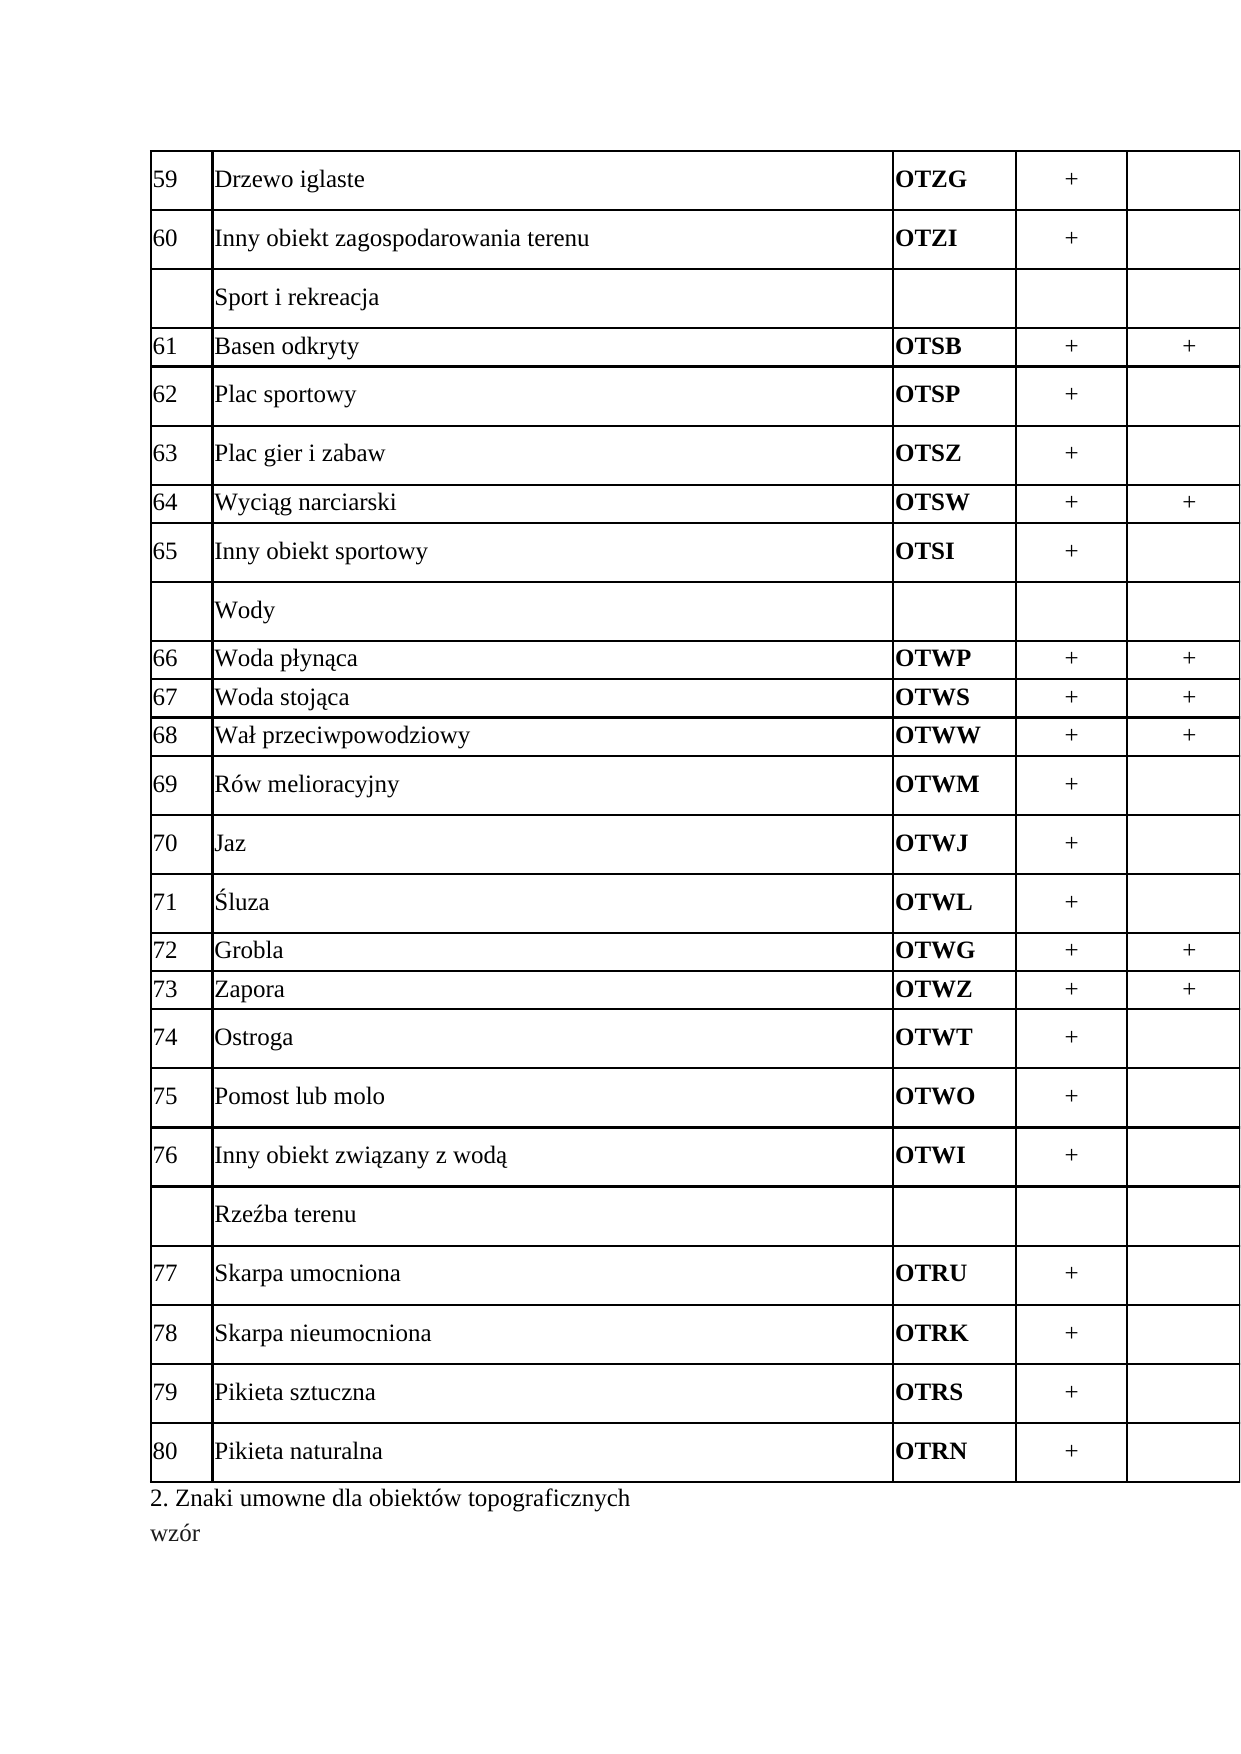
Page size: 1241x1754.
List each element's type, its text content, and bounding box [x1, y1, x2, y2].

table_cell + [1128, 680, 1239, 716]
table_cell [1128, 816, 1239, 873]
table_cell 64 [152, 486, 211, 522]
table_cell OTSB [894, 329, 1015, 365]
table_cell Wyciąg narciarski [214, 486, 892, 522]
table_cell + [1017, 972, 1126, 1008]
table_cell [1128, 1424, 1239, 1481]
table_cell 65 [152, 524, 211, 581]
table_cell + [1128, 486, 1239, 522]
table_cell Śluza [214, 875, 892, 932]
table_cell OTRU [894, 1247, 1015, 1303]
table_cell + [1017, 816, 1126, 873]
table_cell Skarpa nieumocniona [214, 1306, 892, 1363]
table_cell Pomost lub molo [214, 1069, 892, 1126]
table_cell 60 [152, 211, 211, 268]
table_cell 75 [152, 1069, 211, 1126]
table_cell [1128, 152, 1239, 209]
table_cell [1128, 583, 1239, 640]
table_cell [1128, 1247, 1239, 1303]
table_cell 61 [152, 329, 211, 365]
table_cell 71 [152, 875, 211, 932]
table_cell Woda płynąca [214, 642, 892, 678]
table_cell Jaz [214, 816, 892, 873]
table_cell [1017, 583, 1126, 640]
table_cell [894, 270, 1015, 327]
table_cell [1128, 211, 1239, 268]
table_cell Ostroga [214, 1010, 892, 1067]
table_cell 63 [152, 427, 211, 483]
table_cell Skarpa umocniona [214, 1247, 892, 1303]
table_cell Plac sportowy [214, 368, 892, 424]
table_cell [1128, 1069, 1239, 1126]
table_cell [1128, 757, 1239, 814]
table_cell Inny obiekt związany z wodą [214, 1129, 892, 1185]
table_cell + [1017, 486, 1126, 522]
table_cell + [1017, 680, 1126, 716]
table_cell + [1128, 934, 1239, 970]
table_cell [894, 1188, 1015, 1244]
table_cell 69 [152, 757, 211, 814]
table_cell 80 [152, 1424, 211, 1481]
table_cell + [1017, 329, 1126, 365]
table_cell [1128, 524, 1239, 581]
table_cell [1128, 875, 1239, 932]
table_cell [152, 1188, 211, 1244]
table_cell Zapora [214, 972, 892, 1008]
table_cell + [1017, 427, 1126, 483]
table_cell Pikieta sztuczna [214, 1365, 892, 1422]
table_cell + [1017, 1129, 1126, 1185]
table_cell + [1017, 211, 1126, 268]
table_cell [1128, 1129, 1239, 1185]
table_cell Sport i rekreacja [214, 270, 892, 327]
table_cell 79 [152, 1365, 211, 1422]
table_cell OTRK [894, 1306, 1015, 1363]
table_cell OTSW [894, 486, 1015, 522]
table_cell 62 [152, 368, 211, 424]
table_cell + [1017, 1365, 1126, 1422]
table_cell [152, 270, 211, 327]
table_cell 68 [152, 719, 211, 754]
table_cell + [1017, 934, 1126, 970]
table_cell OTWM [894, 757, 1015, 814]
text 2. Znaki umowne dla obiektów topograficznych [150, 1483, 1090, 1512]
table_cell + [1017, 875, 1126, 932]
table_cell [1128, 1188, 1239, 1244]
table_cell OTZG [894, 152, 1015, 209]
table_cell [1128, 270, 1239, 327]
table_cell + [1128, 642, 1239, 678]
table_cell 73 [152, 972, 211, 1008]
table_cell [1128, 368, 1239, 424]
table_cell 72 [152, 934, 211, 970]
table_cell + [1017, 368, 1126, 424]
table_cell Inny obiekt zagospodarowania terenu [214, 211, 892, 268]
table_cell Grobla [214, 934, 892, 970]
table_cell Basen odkryty [214, 329, 892, 365]
table_cell [152, 583, 211, 640]
table_cell OTSI [894, 524, 1015, 581]
table_cell OTSP [894, 368, 1015, 424]
table_cell 78 [152, 1306, 211, 1363]
table_cell + [1017, 719, 1126, 754]
table_cell [1017, 270, 1126, 327]
table_cell + [1128, 329, 1239, 365]
table_cell + [1017, 1069, 1126, 1126]
table_cell Plac gier i zabaw [214, 427, 892, 483]
text wzór [150, 1518, 1090, 1547]
table_cell Wody [214, 583, 892, 640]
table_cell + [1017, 642, 1126, 678]
table_cell 59 [152, 152, 211, 209]
table_cell Inny obiekt sportowy [214, 524, 892, 581]
table_cell 74 [152, 1010, 211, 1067]
table_cell OTWS [894, 680, 1015, 716]
table_cell [1128, 1010, 1239, 1067]
table_cell [1128, 427, 1239, 483]
table_cell OTRN [894, 1424, 1015, 1481]
table_cell OTWT [894, 1010, 1015, 1067]
table_cell [894, 583, 1015, 640]
table_cell 70 [152, 816, 211, 873]
table_cell [1128, 1365, 1239, 1422]
table_cell OTWO [894, 1069, 1015, 1126]
table_cell + [1017, 1010, 1126, 1067]
table_cell [1128, 1306, 1239, 1363]
table_cell + [1017, 1306, 1126, 1363]
table_cell OTWJ [894, 816, 1015, 873]
table_cell + [1017, 524, 1126, 581]
table_cell + [1017, 1247, 1126, 1303]
table_cell Woda stojąca [214, 680, 892, 716]
table_cell OTWW [894, 719, 1015, 754]
table_cell 77 [152, 1247, 211, 1303]
table_cell Rów melioracyjny [214, 757, 892, 814]
table_cell OTZI [894, 211, 1015, 268]
table_cell + [1017, 757, 1126, 814]
table_cell OTWL [894, 875, 1015, 932]
table_cell Rzeźba terenu [214, 1188, 892, 1244]
table_cell + [1017, 1424, 1126, 1481]
table_cell OTSZ [894, 427, 1015, 483]
table_cell OTWZ [894, 972, 1015, 1008]
table_cell 76 [152, 1129, 211, 1185]
table_cell Pikieta naturalna [214, 1424, 892, 1481]
table_cell Drzewo iglaste [214, 152, 892, 209]
table_cell + [1128, 719, 1239, 754]
table_cell 67 [152, 680, 211, 716]
table_cell OTRS [894, 1365, 1015, 1422]
table_cell OTWI [894, 1129, 1015, 1185]
table_cell [1017, 1188, 1126, 1244]
table_cell OTWP [894, 642, 1015, 678]
table_cell + [1017, 152, 1126, 209]
table_cell + [1128, 972, 1239, 1008]
table_cell OТWG [894, 934, 1015, 970]
table_cell 66 [152, 642, 211, 678]
table_cell Wał przeciwpowodziowy [214, 719, 892, 754]
